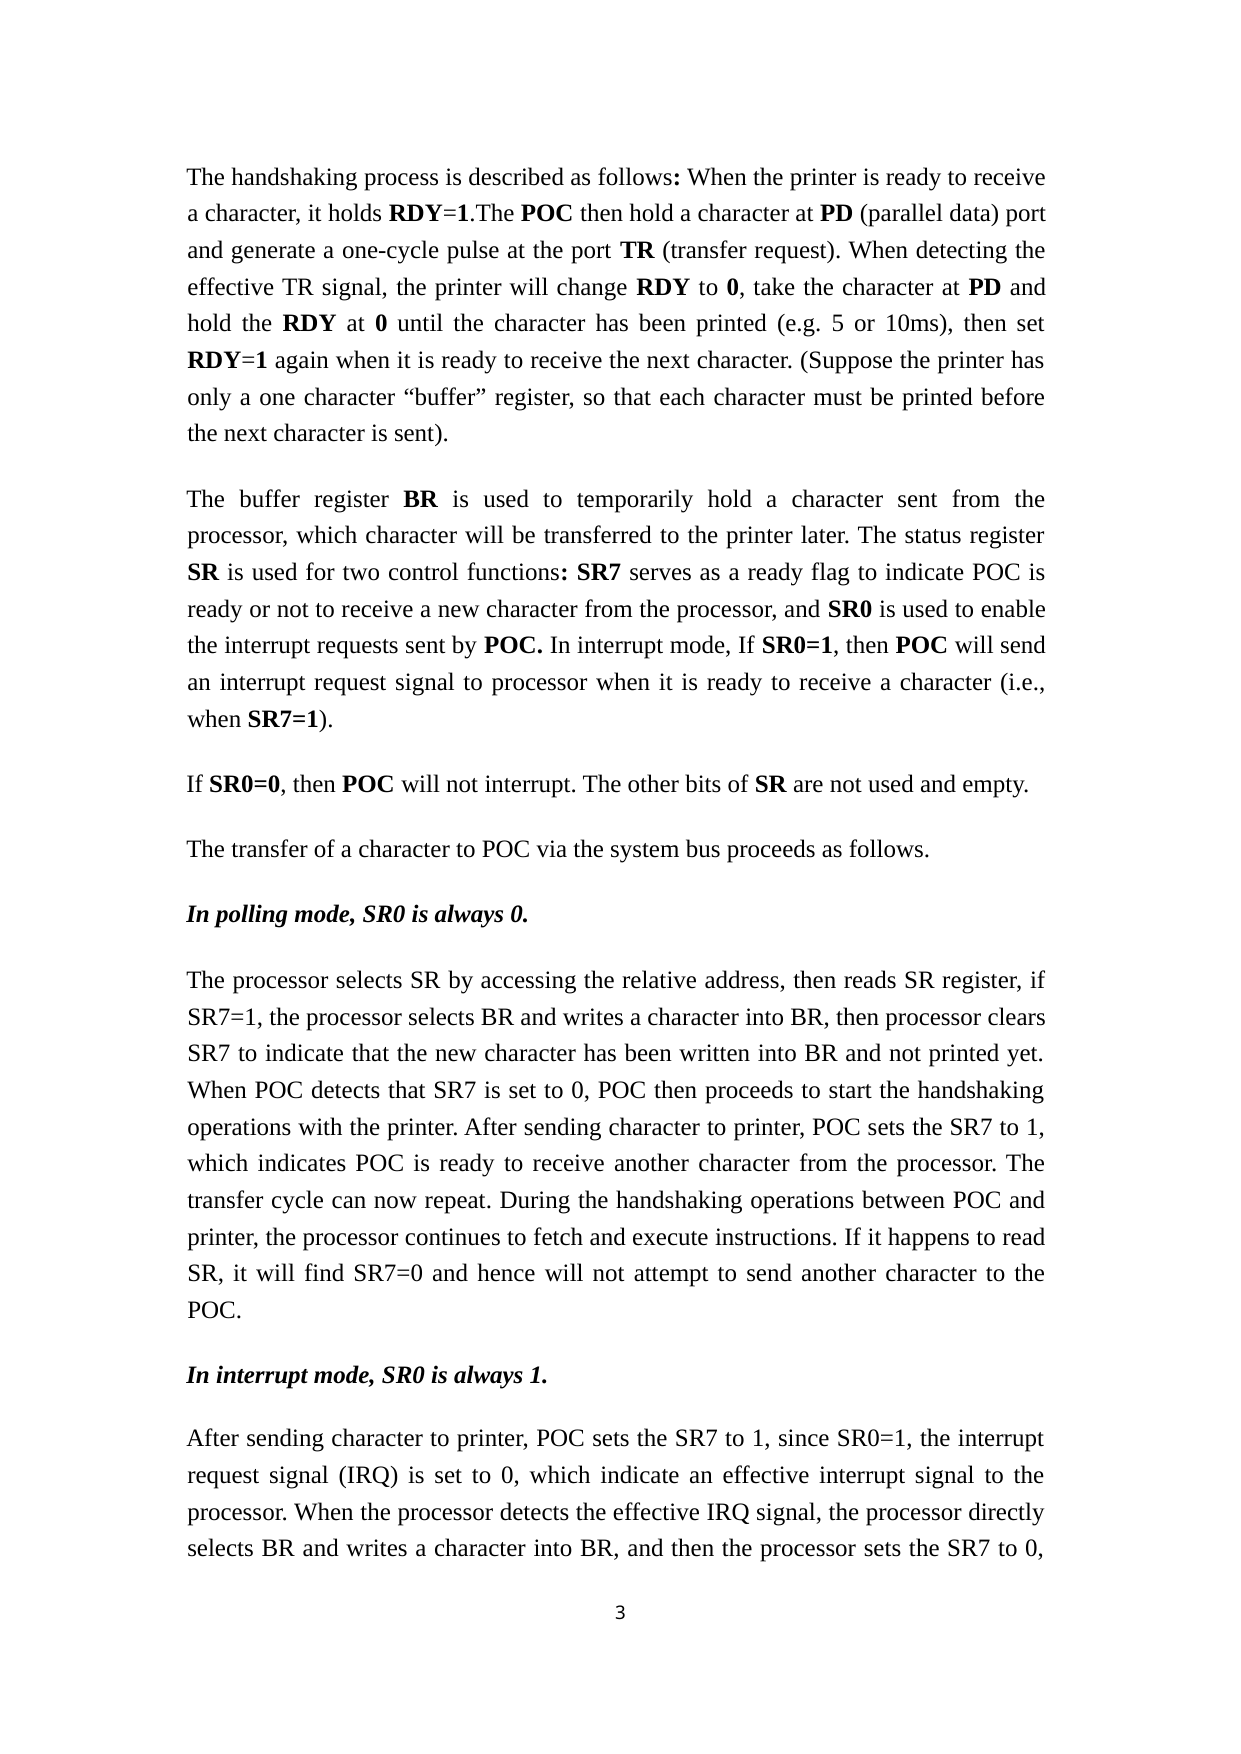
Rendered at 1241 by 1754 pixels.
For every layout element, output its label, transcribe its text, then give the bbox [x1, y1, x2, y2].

text In interrupt mode, SR0 is always 1. [186, 1358, 1046, 1391]
text If SR0=0, then POC will not interrupt. The other bits of SR are not used and empty. [186, 767, 1046, 799]
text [186, 1422, 1046, 1564]
text The processor selects SR by accessing the relative address, then reads SR register, if SR7=1, the processor selects BR and writes a character into BR, then processor clears SR7 to indicate that the new character has been written into BR and not printed yet. When POC detects that SR7 is set to 0, POC then proceeds to start the handshaking operations with the printer. After sending character to printer, POC sets the SR7 to 1, which indicates POC is ready to receive another character from the processor. The transfer cycle can now repeat. During the handshaking operations between POC and printer, the processor continues to fetch and execute instructions. If it happens to read SR, it will find SR7=0 and hence will not attempt to send another character to the POC. [186, 963, 1046, 1326]
text The buffer register BR is used to temporarily hold a character sent from the processor, which character will be transferred to the printer later. The status register SR is used for two control functions: SR7 serves as a ready flag to indicate POC is ready or not to receive a new character from the processor, and SR0 is used to enable the interrupt requests sent by POC. In interrupt mode, If SR0=1, then POC will send an interrupt request signal to processor when it is ready to receive a character (i.e., when SR7=1). [186, 482, 1046, 734]
text The handshaking process is described as follows: When the printer is ready to receive a character, it holds RDY=1.The POC then hold a character at PD (parallel data) port and generate a one-cycle pulse at the port TR (transfer request). When detecting the effective TR signal, the printer will change RDY to 0, take the character at PD and hold the RDY at 0 until the character has been printed (e.g. 5 or 10ms), then set RDY=1 again when it is ready to receive the next character. (Suppose the printer has only a one character “buffer” register, so that each character must be printed before the next character is sent). [186, 160, 1046, 449]
text In polling mode, SR0 is always 0. [186, 898, 966, 930]
text The transfer of a character to POC via the system bus proceeds as follows. [186, 832, 966, 865]
